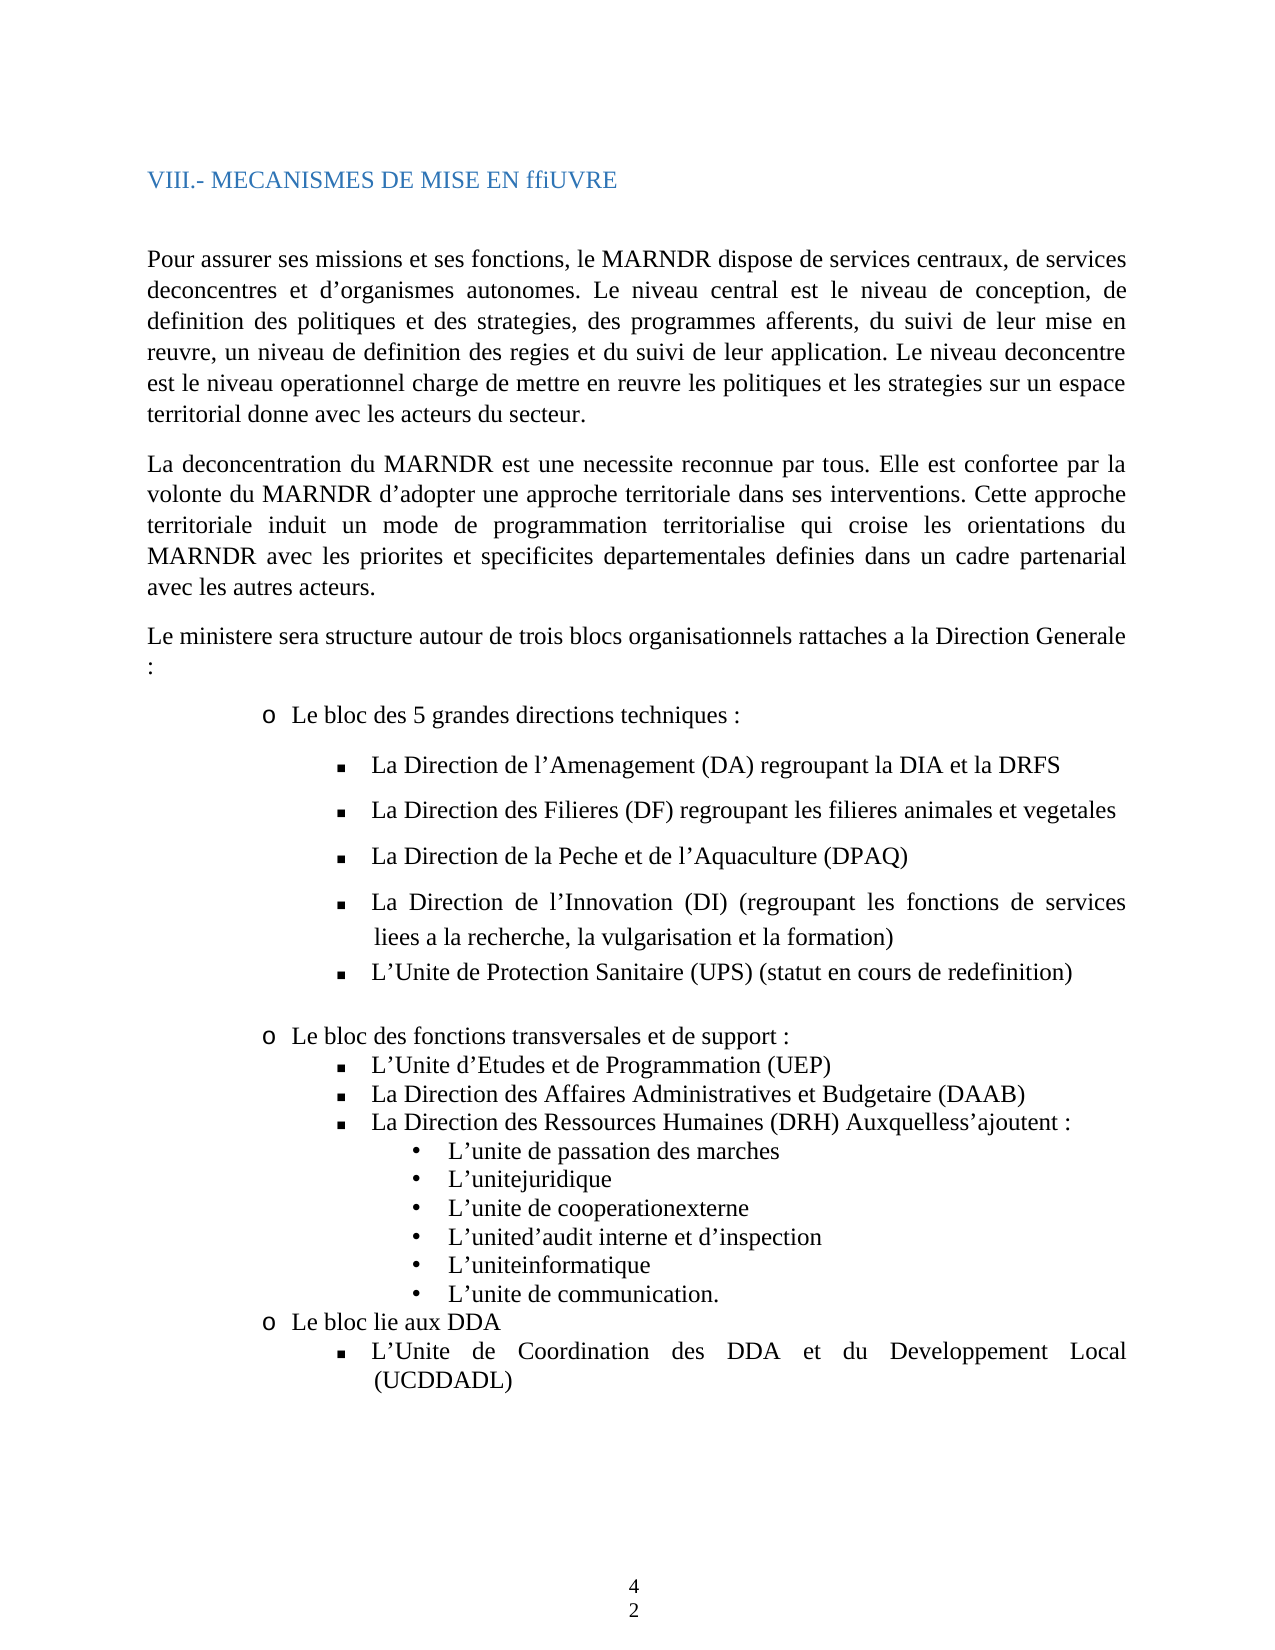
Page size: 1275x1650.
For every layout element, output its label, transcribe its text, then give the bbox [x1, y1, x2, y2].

list L’unite de communication. [411, 1279, 1127, 1308]
list L’unitejuridique [411, 1165, 1127, 1193]
list L’unite de cooperationexterne [411, 1193, 1127, 1222]
text o Le bloc des 5 grandes directions techniques : [261, 700, 1127, 731]
text Le ministere sera structure autour de trois blocs organisationnels rattaches a la Direction Generale : [147, 621, 1127, 680]
list La Direction des Affaires Administratives et Budgetaire (DAAB) [336, 1079, 1127, 1107]
list L’united’audit interne et d’inspection [411, 1222, 1127, 1251]
text o Le bloc des fonctions transversales et de support : [261, 1021, 1127, 1050]
list La Direction de l’Innovation (DI) (regroupant les fonctions de services liees a la recherche, la vulgarisation et la formation) [336, 887, 1127, 950]
list La Direction des Filieres (DF) regroupant les filieres animales et vegetales [336, 795, 1127, 824]
list La Direction des Ressources Humaines (DRH) Auxquelless’ajoutent : [336, 1107, 1127, 1136]
list L’Unite de Protection Sanitaire (UPS) (statut en cours de redefinition) [336, 957, 1127, 985]
list L’uniteinformatique [411, 1251, 1127, 1279]
list La Direction de la Peche et de l’Aquaculture (DPAQ) [336, 841, 1127, 870]
text La deconcentration du MARNDR est une necessite reconnue par tous. Elle est confortee par la volonte du MARNDR d’adopter une approche territoriale dans ses interventions. Cette approche territoriale induit un mode de programmation territorialise qui croise les orientations du MARNDR avec les priorites et specificites departementales definies dans un cadre partenarial avec les autres acteurs. [147, 449, 1127, 600]
list L’Unite de Coordination des DDA et du Developpement Local (UCDDADL) [336, 1336, 1127, 1394]
list La Direction de l’Amenagement (DA) regroupant la DIA et la DRFS [336, 750, 1127, 778]
text VIII.- MECANISMES DE MISE EN ffiUVRE [147, 165, 1127, 194]
list L’unite de passation des marches [411, 1136, 1127, 1165]
text Pour assurer ses missions et ses fonctions, le MARNDR dispose de services centraux, de services deconcentres et d’organismes autonomes. Le niveau central est le niveau de conception, de definition des politiques et des strategies, des programmes afferents, du suivi de leur mise en reuvre, un niveau de definition des regies et du suivi de leur application. Le niveau deconcentre est le niveau operationnel charge de mettre en reuvre les politiques et les strategies sur un espace territorial donne avec les acteurs du secteur. [147, 244, 1127, 428]
text o Le bloc lie aux DDA [261, 1308, 1127, 1336]
list L’Unite d’Etudes et de Programmation (UEP) [336, 1050, 1127, 1079]
